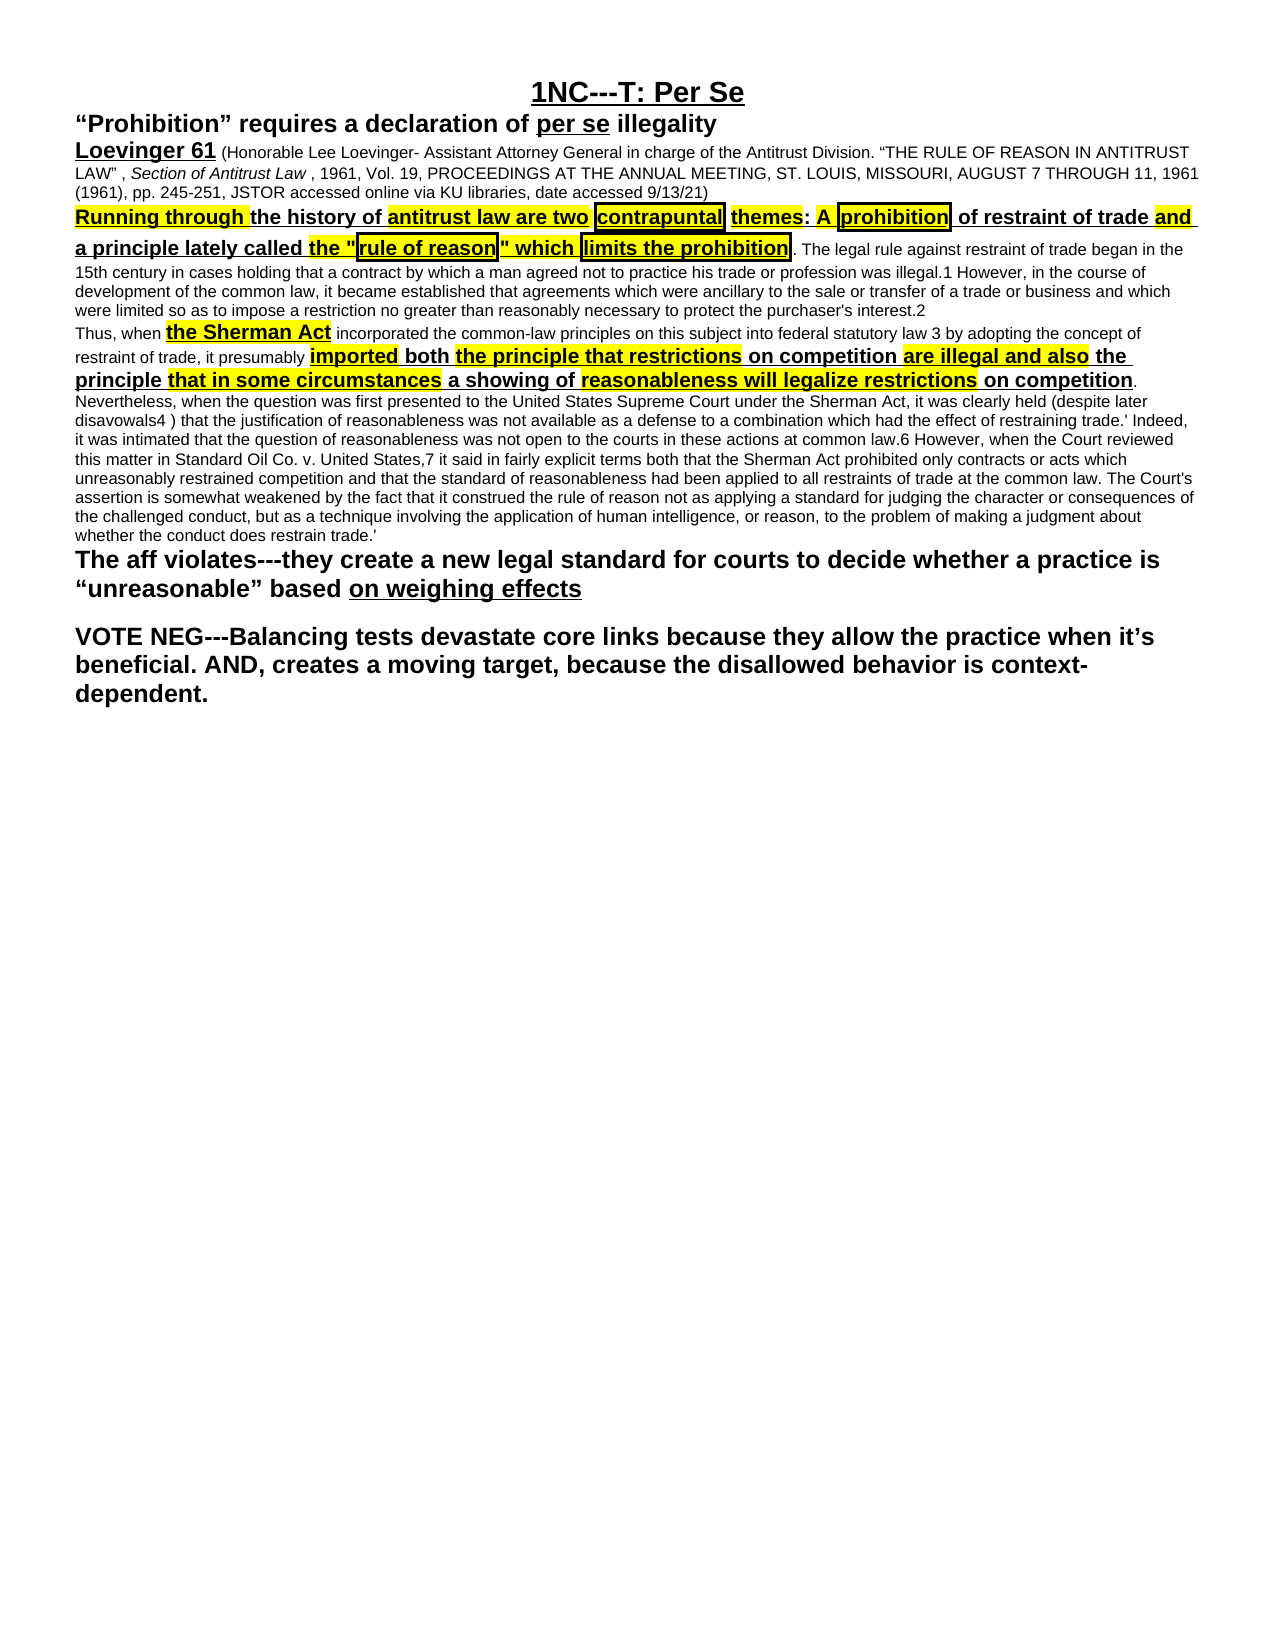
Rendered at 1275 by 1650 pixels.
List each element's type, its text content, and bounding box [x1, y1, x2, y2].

subtitle 1NC---T: Per Se [75, 75, 1200, 108]
subtitle VOTE NEG---Balancing tests devastate core links because they allow the practice when it’s beneficial. AND, creates a moving target, because the disallowed behavior is context-dependent. [75, 622, 1200, 708]
text Loevinger 61 (Honorable Lee Loevinger- Assistant Attorney General in charge of the Antitrust Division. “THE RULE OF REASON IN ANTITRUST LAW” , Section of Antitrust Law , 1961, Vol. 19, PROCEEDINGS AT THE ANNUAL MEETING, ST. LOUIS, MISSOURI, AUGUST 7 THROUGH 11, 1961 (1961), pp. 245-251, JSTOR accessed online via KU libraries, date accessed 9/13/21) [75, 137, 1200, 202]
subtitle The aff violates---they create a new legal standard for courts to decide whether a practice is “unreasonable” based on weighing effects [75, 545, 1200, 603]
subtitle “Prohibition” requires a declaration of per se illegality [75, 108, 1200, 137]
text Thus, when the Sherman Act incorporated the common-law principles on this subject into federal statutory law 3 by adopting the concept of restraint of trade, it presumably imported both the principle that restrictions on competition are illegal and also the principle that in some circumstances a showing of reasonableness will legalize restrictions on competition. Nevertheless, when the question was first presented to the United States Supreme Court under the Sherman Act, it was clearly held (despite later disavowals4 ) that the justification of reasonableness was not available as a defense to a combination which had the effect of restraining trade.' Indeed, it was intimated that the question of reasonableness was not open to the courts in these actions at common law.6 However, when the Court reviewed this matter in Standard Oil Co. v. United States,7 it said in fairly explicit terms both that the Sherman Act prohibited only contracts or acts which unreasonably restrained competition and that the standard of reasonableness had been applied to all restraints of trade at the common law. The Court's assertion is somewhat weakened by the fact that it construed the rule of reason not as applying a standard for judging the character or consequences of the challenged conduct, but as a technique involving the application of human intelligence, or reason, to the problem of making a judgment about whether the conduct does restrain trade.' [75, 320, 1200, 545]
text Running through the history of antitrust law are two contrapuntal themes: A prohibition of restraint of trade and a principle lately called the "rule of reason" which limits the prohibition. The legal rule against restraint of trade began in the 15th century in cases holding that a contract by which a man agreed not to practice his trade or profession was illegal.1 However, in the course of development of the common law, it became established that agreements which were ancillary to the sale or transfer of a trade or business and which were limited so as to impose a restriction no greater than reasonably necessary to protect the purchaser's interest.2 [75, 202, 1200, 320]
